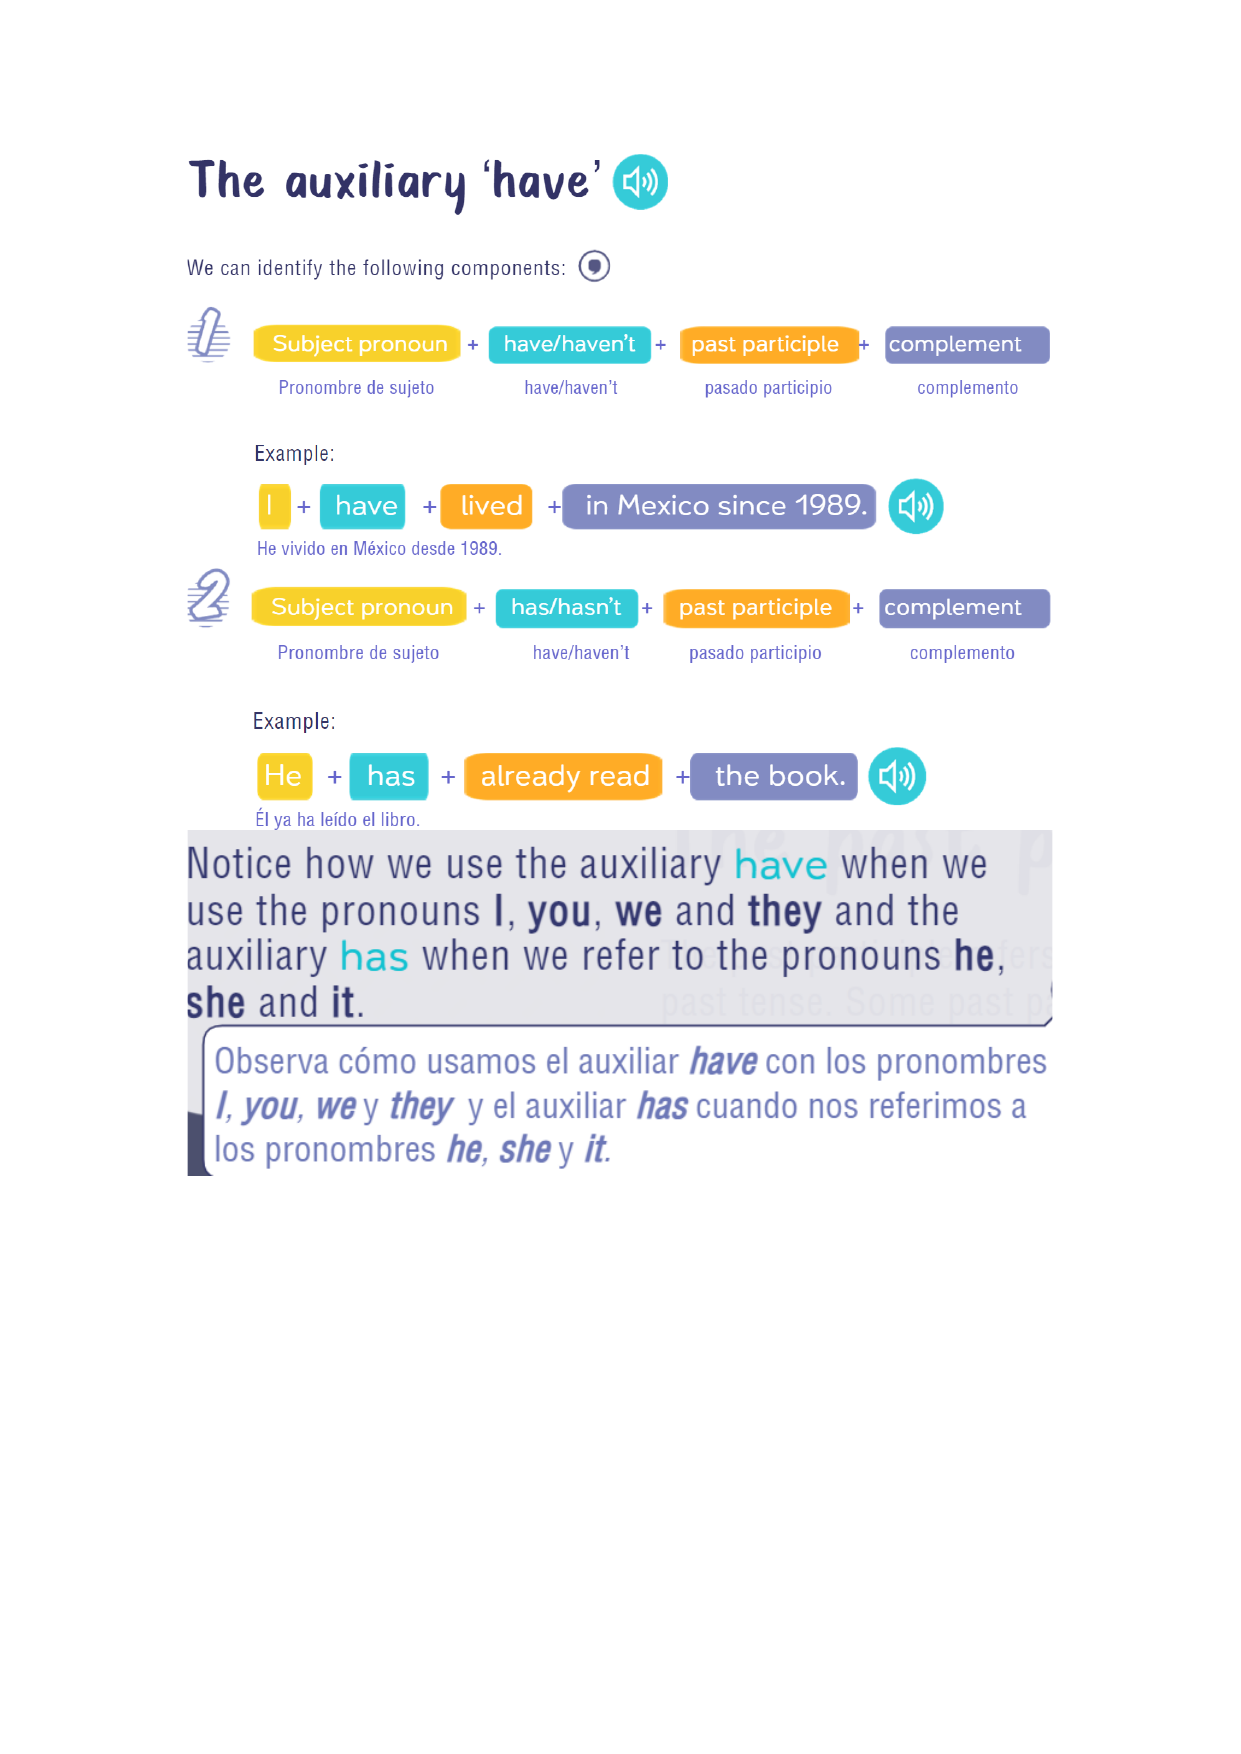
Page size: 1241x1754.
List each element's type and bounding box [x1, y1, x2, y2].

picture [187, 150, 1053, 1176]
